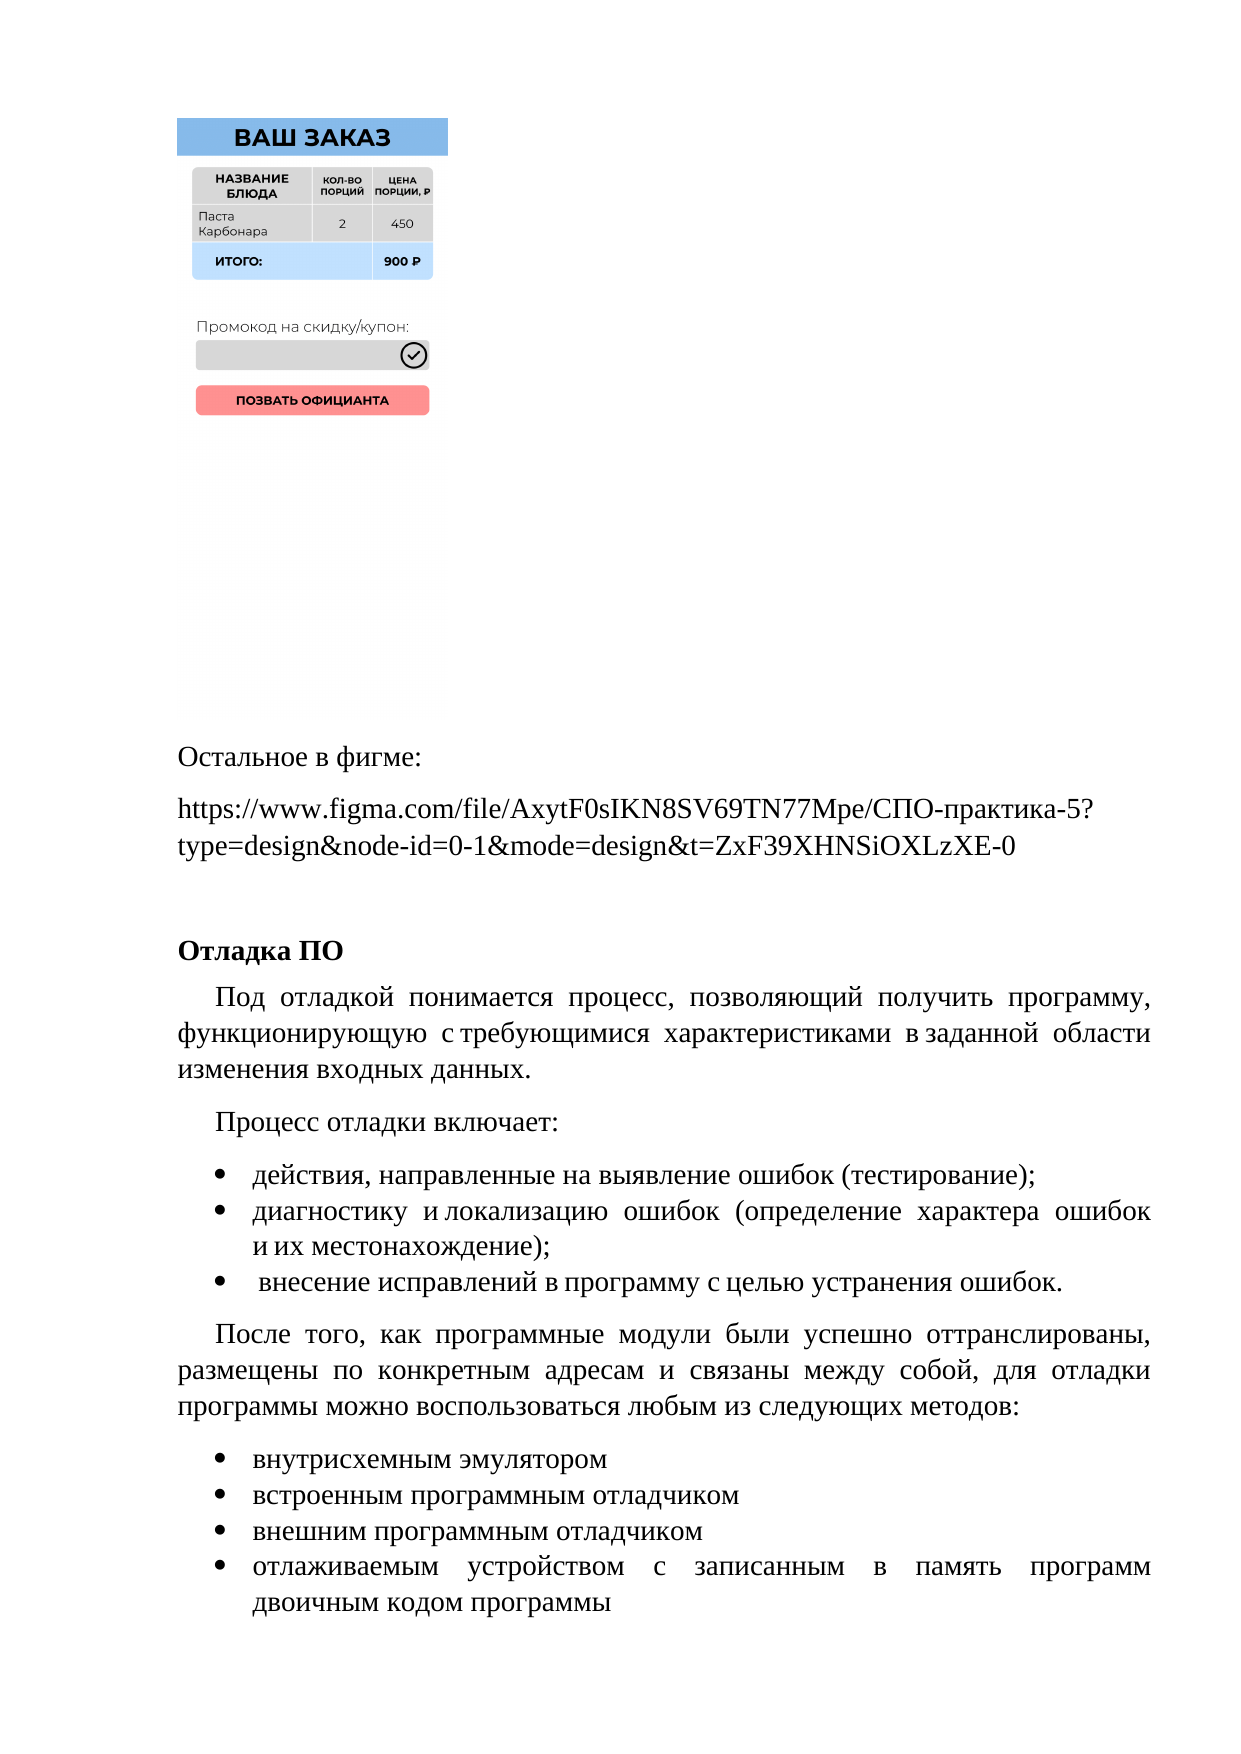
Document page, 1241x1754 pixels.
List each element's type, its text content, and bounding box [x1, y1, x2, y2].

list диагностику и локализацию ошибок (определение характера ошибок и их местонахождение); [215, 1193, 1152, 1262]
text https://www.figma.com/file/AxytF0sIKN8SV69TN77Mpe/СПО-практика-5?type=design&node-id=0-1&mode=design&t=ZxF39XHNSiOXLzXE-0 [177, 791, 1152, 861]
picture [177, 118, 448, 720]
list внесение исправлений в программу с целью устранения ошибок. [215, 1264, 1152, 1298]
list внутрисхемным эмулятором [215, 1441, 1152, 1475]
text Процесс отладки включает: [177, 1104, 1152, 1138]
list отлаживаемым устройством с записанным в память программ двоичным кодом программы [215, 1548, 1152, 1617]
text После того, как программные модули были успешно оттранслированы, размещены по конкретным адресам и связаны между собой, для отладки программы можно воспользоваться любым из следующих методов: [177, 1316, 1152, 1422]
text Под отладкой понимается процесс, позволяющий получить программу, функционирующую с требующимися характеристиками в заданной области изменения входных данных. [177, 979, 1152, 1085]
text Отладка ПО [177, 933, 1152, 967]
text Остальное в фигме: [177, 739, 1152, 772]
list встроенным программным отладчиком [215, 1477, 1152, 1511]
list внешним программным отладчиком [215, 1513, 1152, 1546]
list действия, направленные на выявление ошибок (тестирование); [215, 1157, 1152, 1191]
